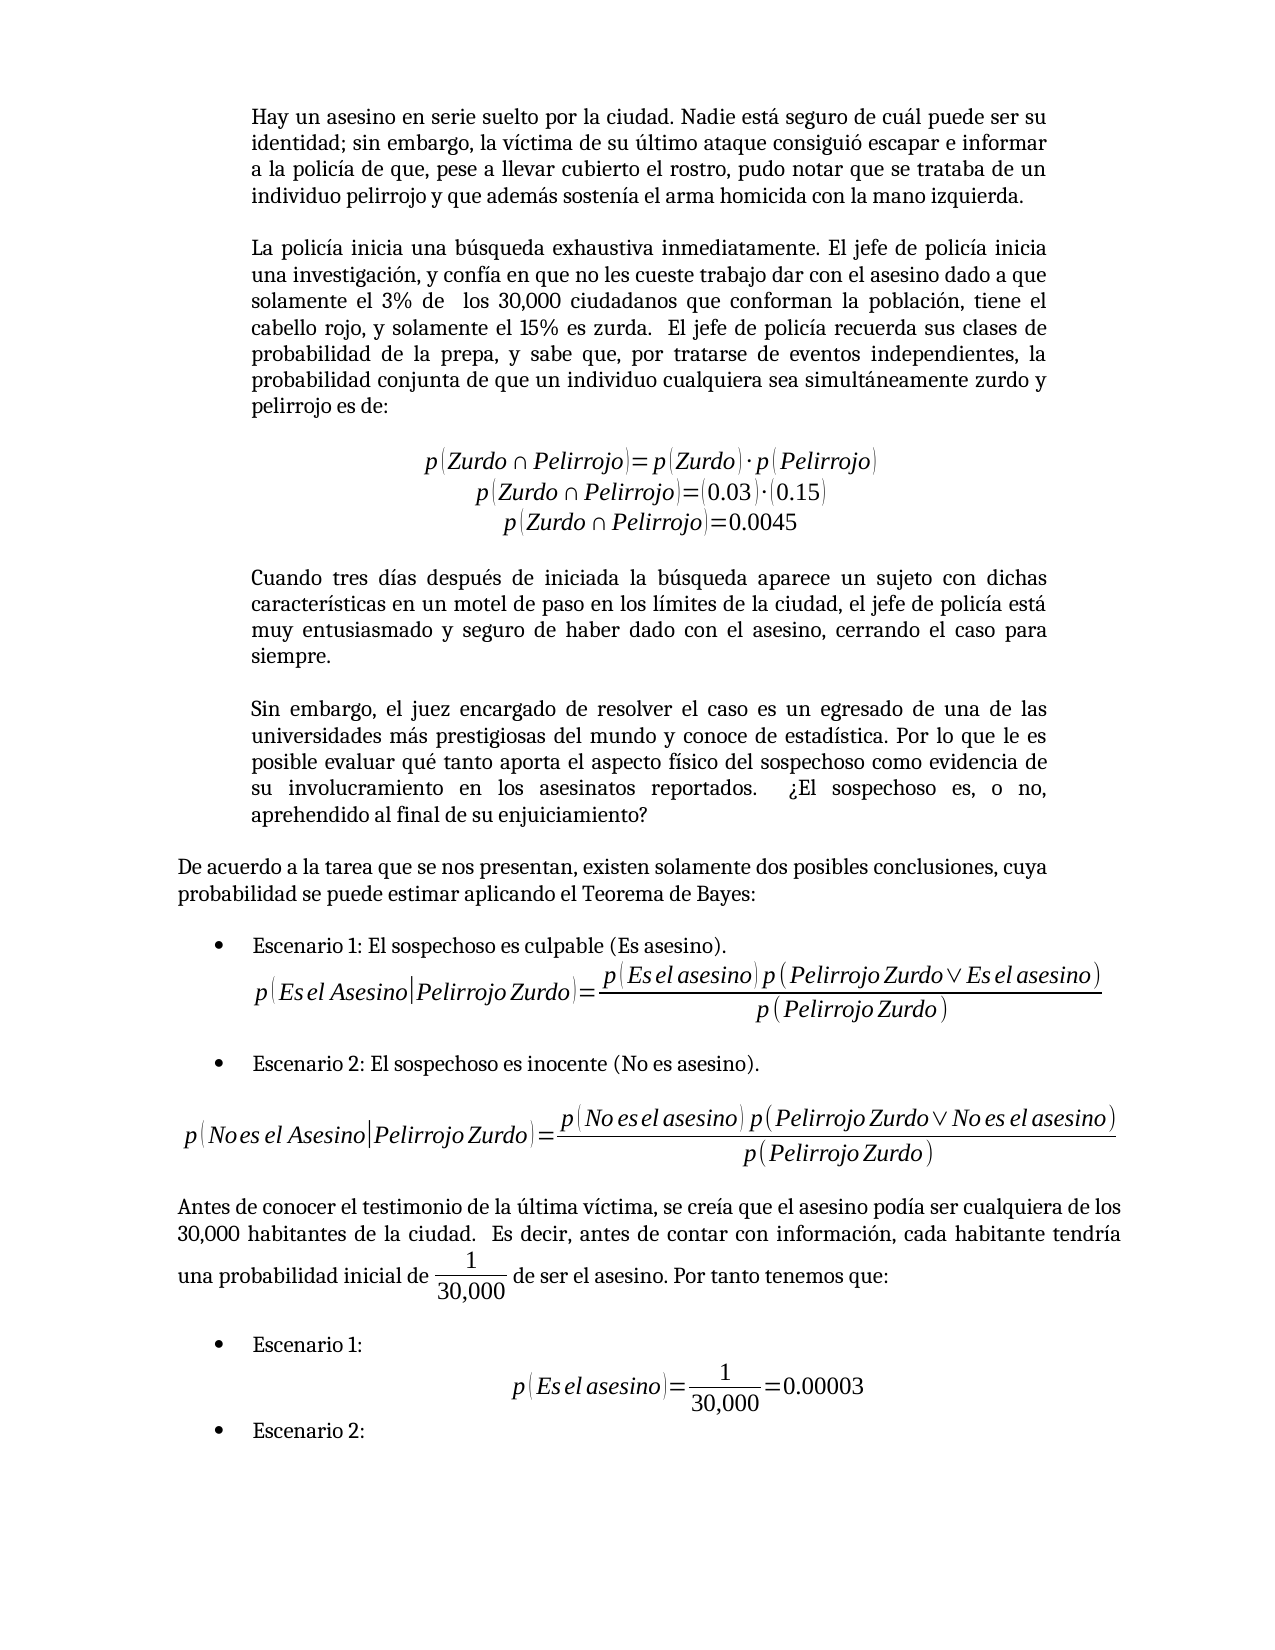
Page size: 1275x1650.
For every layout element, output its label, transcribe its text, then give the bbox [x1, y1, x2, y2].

text Antes de conocer el testimonio de la última víctima, se creía que el asesino podía ser cualquiera de los 30,000 habitantes de la ciudad. Es decir, antes de contar con información, cada habitante tendría una probabilidad inicial de de ser el asesino. Por tanto tenemos que: [177, 1194, 1122, 1306]
text Hay un asesino en serie suelto por la ciudad. Nadie está seguro de cuál puede ser su identidad; sin embargo, la víctima de su último ataque consiguió escapar e informar a la policía de que, pese a llevar cubierto el rostro, pudo notar que se trataba de un individuo pelirrojo y que además sostenía el arma homicida con la mano izquierda. [251, 103, 1048, 209]
list Escenario 1: [215, 1332, 1122, 1358]
text Cuando tres días después de iniciada la búsqueda aparece un sujeto con dichas características en un motel de paso en los límites de la ciudad, el jefe de policía está muy entusiasmado y seguro de haber dado con el asesino, cerrando el caso para siempre. [251, 564, 1048, 670]
list Escenario 1: El sospechoso es culpable (Es asesino). [215, 933, 1048, 959]
list Escenario 2: El sospechoso es inocente (No es asesino). [215, 1051, 1048, 1077]
text De acuerdo a la tarea que se nos presentan, existen solamente dos posibles conclusiones, cuya probabilidad se puede estimar aplicando el Teorema de Bayes: [177, 854, 1048, 907]
text Sin embargo, el juez encargado de resolver el caso es un egresado de una de las universidades más prestigiosas del mundo y conoce de estadística. Por lo que le es posible evaluar qué tanto aporta el aspecto físico del sospechoso como evidencia de su involucramiento en los asesinatos reportados. ¿El sospechoso es, o no, aprehendido al final de su enjuiciamiento? [251, 696, 1048, 828]
list Escenario 2: [215, 1417, 1122, 1444]
text La policía inicia una búsqueda exhaustiva inmediatamente. El jefe de policía inicia una investigación, y confía en que no les cueste trabajo dar con el asesino dado a que solamente el 3% de los 30,000 ciudadanos que conforman la población, tiene el cabello rojo, y solamente el 15% es zurda. El jefe de policía recuerda sus clases de probabilidad de la prepa, y sabe que, por tratarse de eventos independientes, la probabilidad conjunta de que un individuo cualquiera sea simultáneamente zurdo y pelirrojo es de: [251, 235, 1048, 420]
